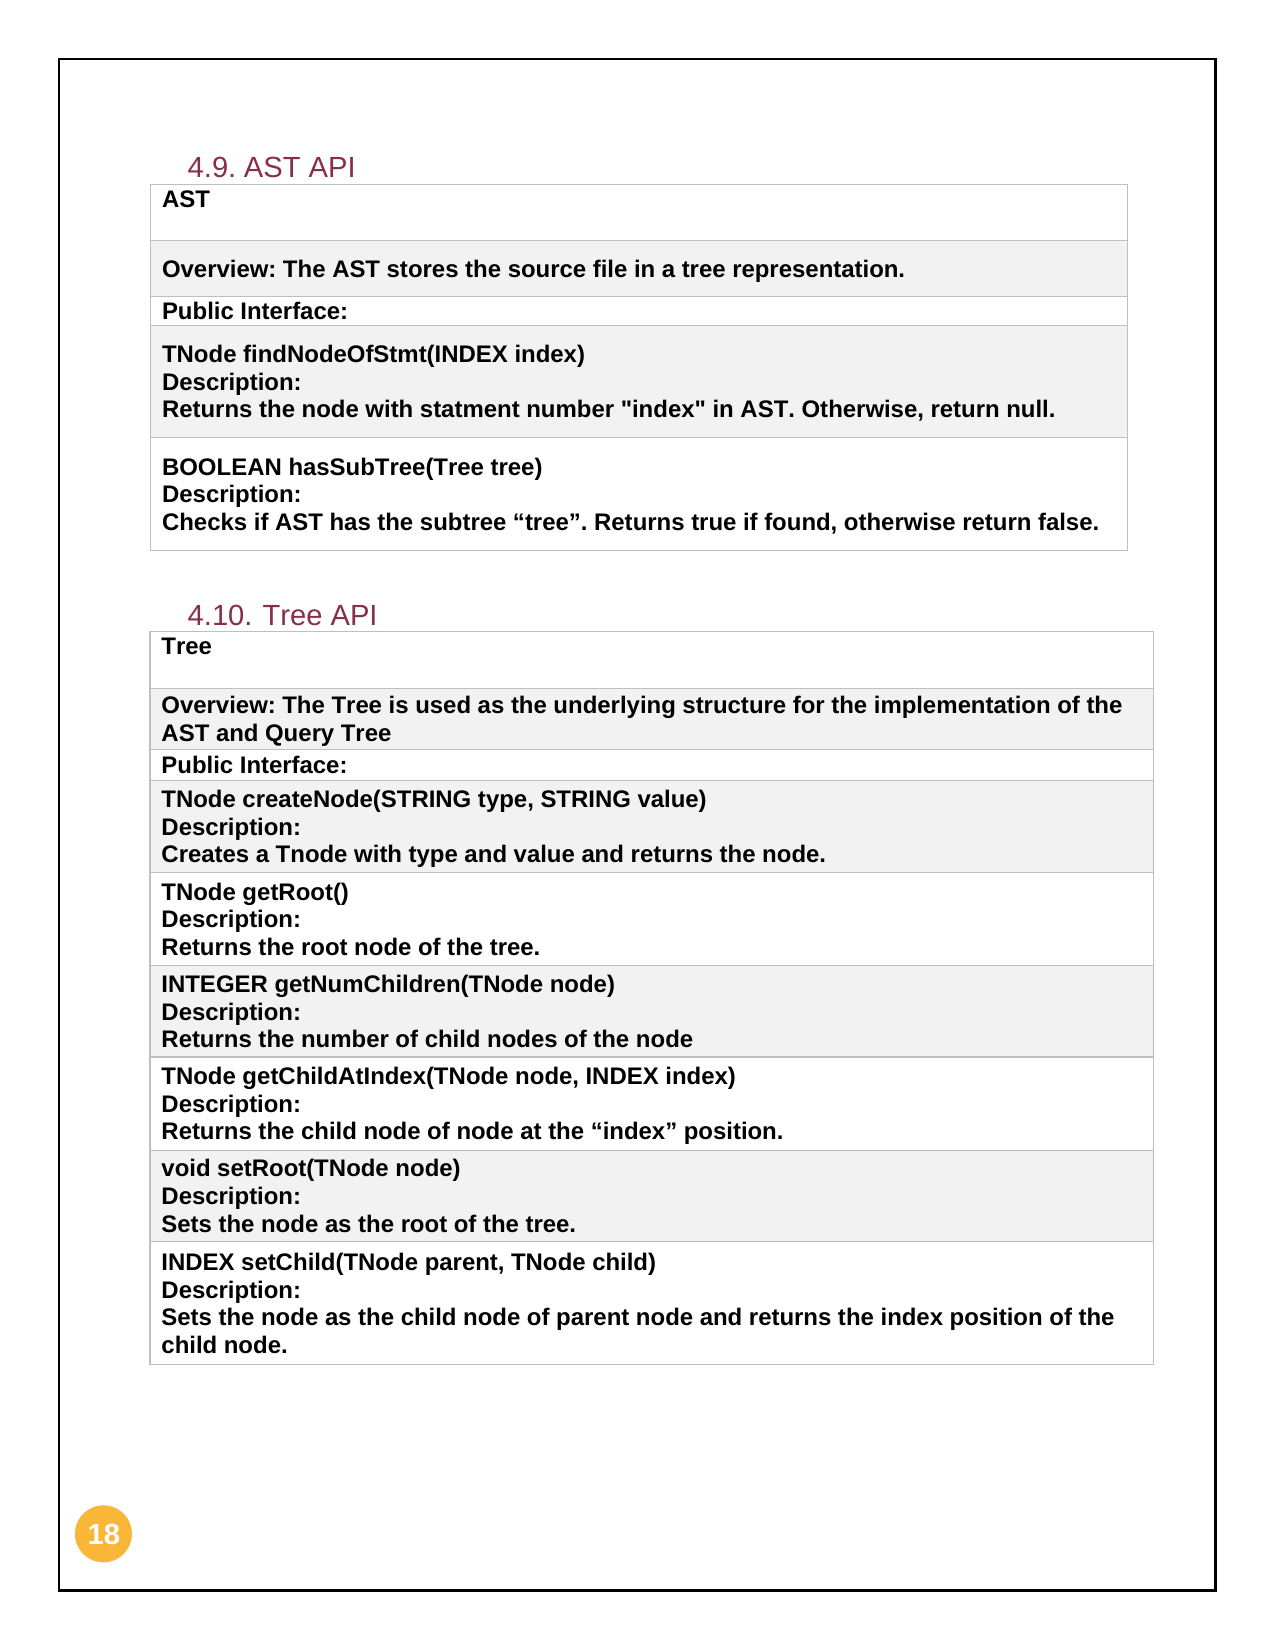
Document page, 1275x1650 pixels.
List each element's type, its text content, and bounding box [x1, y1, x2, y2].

table_cell TNode getChildAtIndex(TNode node, INDEX index) Description: Returns the child node of node at the “index” position. [151, 1058, 1153, 1149]
table_cell Public Interface: [151, 750, 1153, 780]
table_cell TNode findNodeOfStmt(INDEX index) Description: Returns the node with statment number "index" in AST. Otherwise, return null. [151, 326, 1127, 437]
table_header AST [151, 185, 1127, 240]
subtitle AST API [187, 150, 900, 183]
table_cell Overview: The Tree is used as the underlying structure for the implementation of the AST and Query Tree [151, 689, 1153, 749]
table_header Tree [151, 632, 1153, 687]
table_cell BOOLEAN hasSubTree(Tree tree) Description: Checks if AST has the subtree “tree”. Returns true if found, otherwise return false. [151, 438, 1127, 549]
subtitle Tree API [187, 598, 900, 631]
table_cell TNode getRoot() Description: Returns the root node of the tree. [151, 873, 1153, 965]
table_cell TNode createNode(STRING type, STRING value) Description: Creates a Tnode with type and value and returns the node. [151, 781, 1153, 872]
table_cell Public Interface: [151, 297, 1127, 325]
table_cell Overview: The AST stores the source file in a tree representation. [151, 241, 1127, 296]
table_cell INDEX setChild(TNode parent, TNode child) Description: Sets the node as the child node of parent node and returns the index position of the child node. [151, 1242, 1153, 1364]
table_cell INTEGER getNumChildren(TNode node) Description: Returns the number of child nodes of the node [151, 966, 1153, 1056]
table_cell void setRoot(TNode node) Description: Sets the node as the root of the tree. [151, 1151, 1153, 1241]
